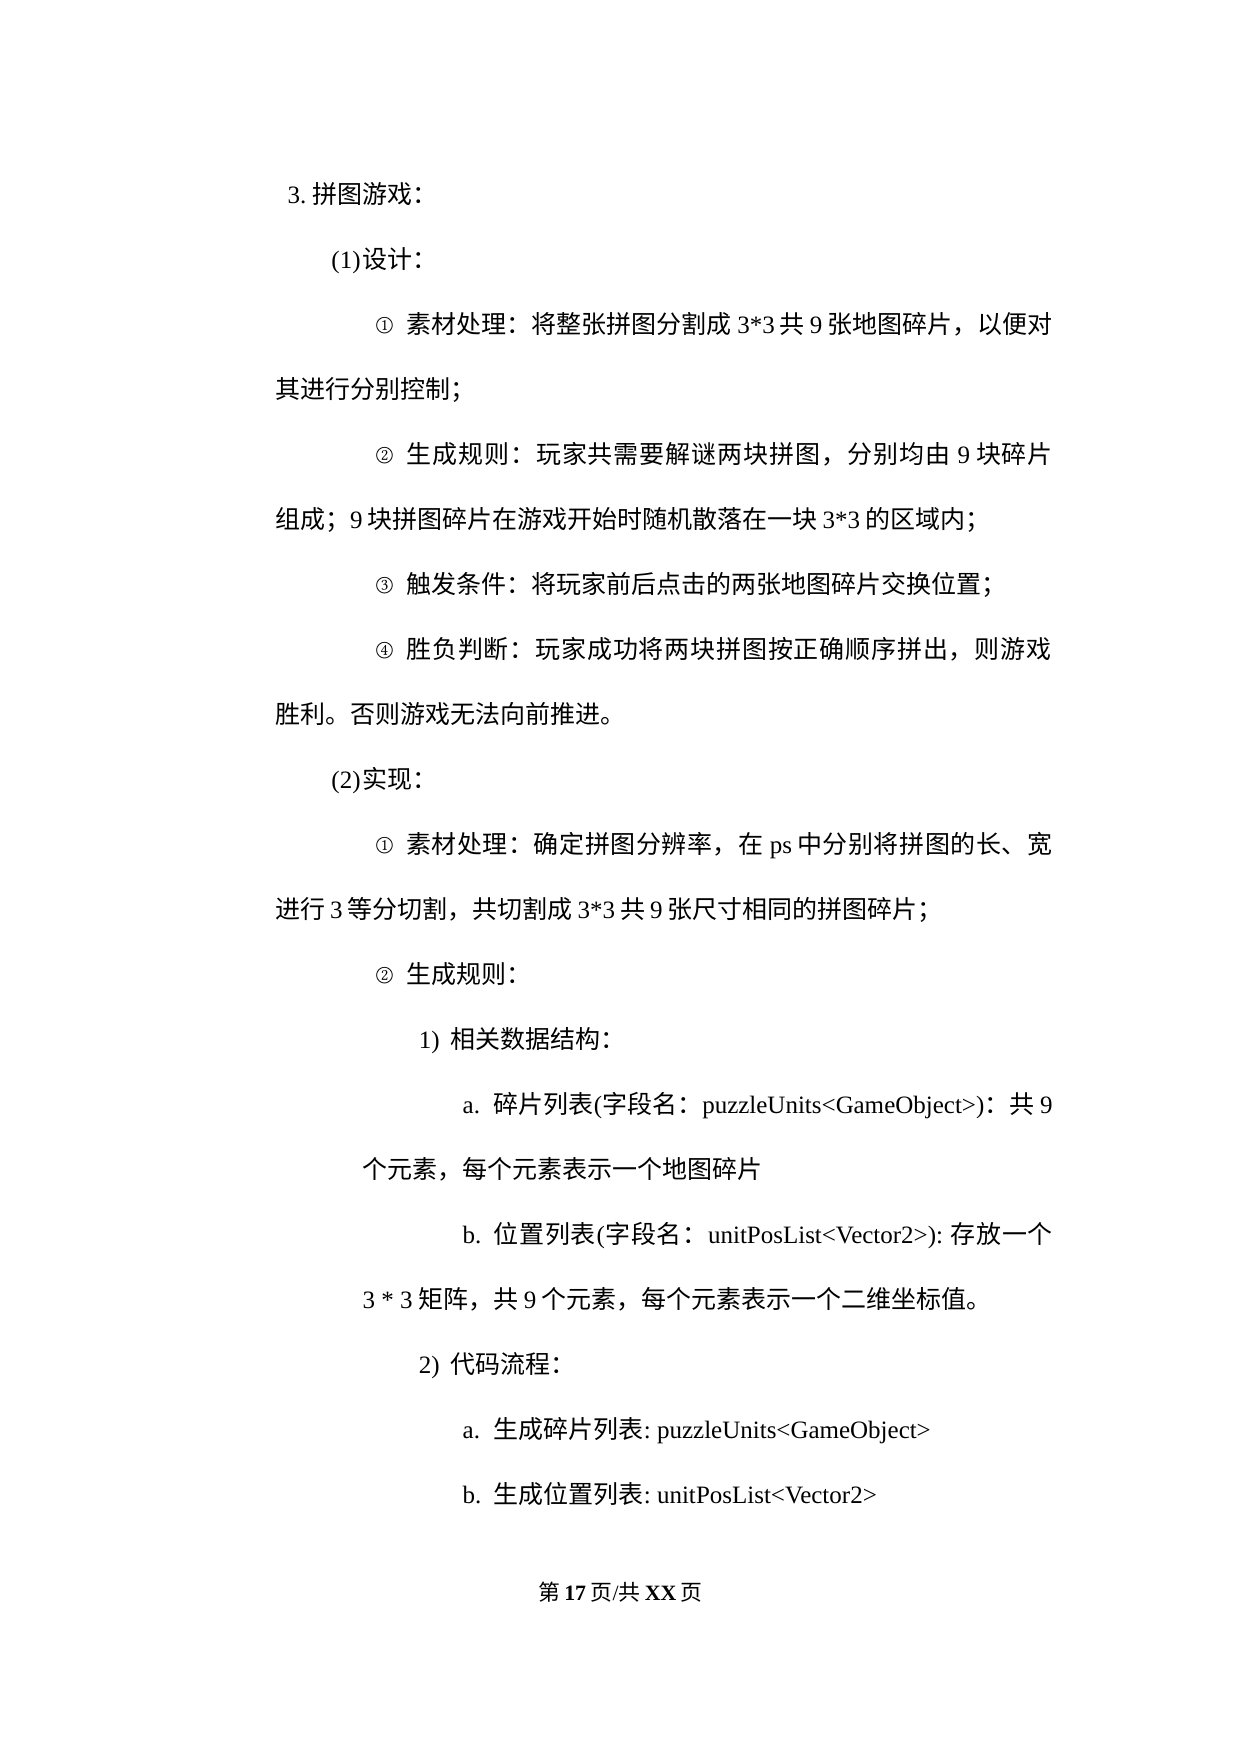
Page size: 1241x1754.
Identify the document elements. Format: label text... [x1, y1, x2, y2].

list 相关数据结构： [319, 1005, 1053, 1070]
list 生成规则： [275, 940, 1053, 1005]
list 碎片列表(字段名：puzzleUnits<GameObject>)：共 9 个元素，每个元素表示一个地图碎片 [362, 1070, 1053, 1200]
list 素材处理：确定拼图分辨率，在ps中分别将拼图的长、宽进行3等分切割，共切割成3*3共9张尺寸相同的拼图碎片； [275, 810, 1053, 940]
list 素材处理：将整张拼图分割成3*3共9张地图碎片，以便对其进行分别控制； [275, 290, 1053, 420]
list 位置列表(字段名：unitPosList<Vector2>): 存放一个 3 * 3 矩阵，共9个元素，每个元素表示一个二维坐标值。 [362, 1200, 1053, 1330]
list 设计： [231, 225, 1053, 290]
list 生成规则：玩家共需要解谜两块拼图，分别均由9块碎片组成；9块拼图碎片在游戏开始时随机散落在一块3*3的区域内； [275, 420, 1053, 550]
list 生成位置列表: unitPosList<Vector2> [362, 1460, 1053, 1525]
list 实现： [231, 745, 1053, 810]
list 触发条件：将玩家前后点击的两张地图碎片交换位置； [275, 550, 1053, 615]
list 胜负判断：玩家成功将两块拼图按正确顺序拼出，则游戏胜利。否则游戏无法向前推进。 [275, 615, 1053, 745]
list 拼图游戏： [187, 160, 1053, 225]
list 生成碎片列表: puzzleUnits<GameObject> [362, 1395, 1053, 1460]
list 代码流程： [319, 1330, 1053, 1395]
